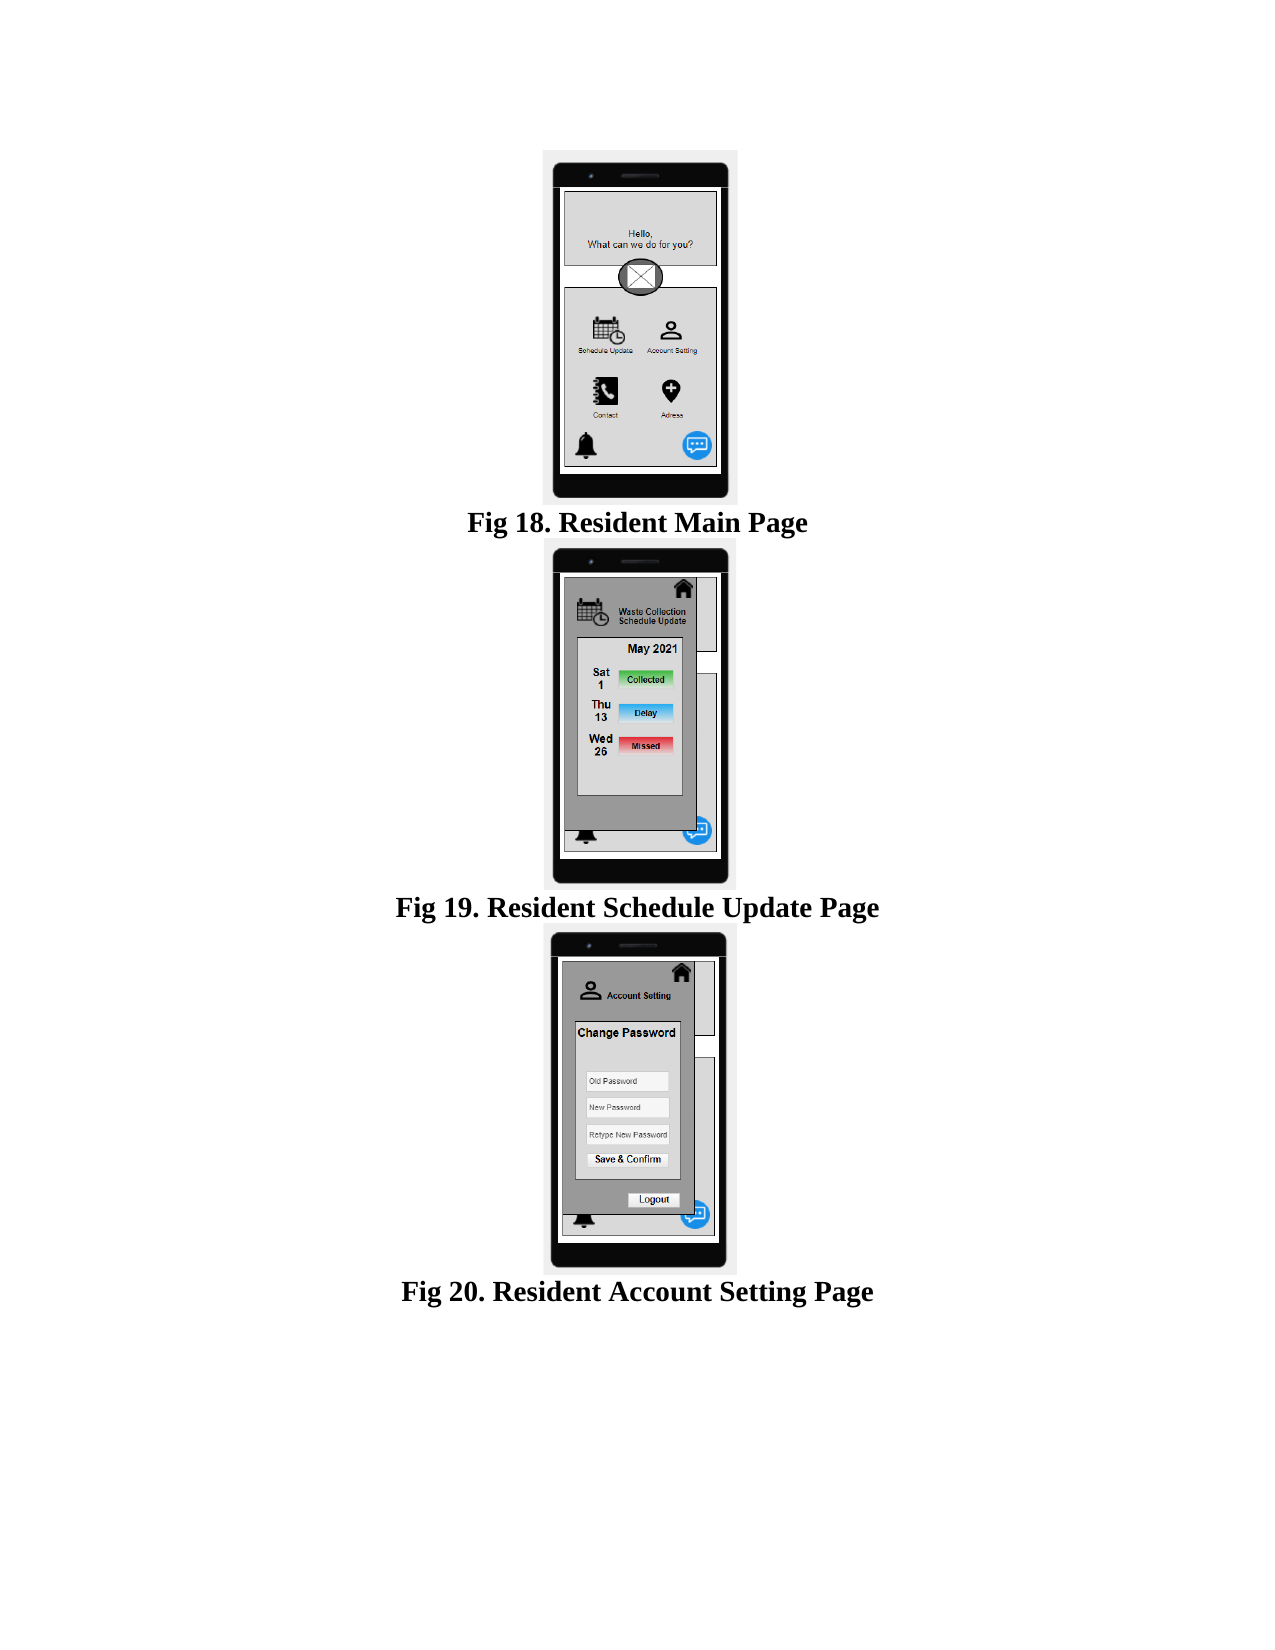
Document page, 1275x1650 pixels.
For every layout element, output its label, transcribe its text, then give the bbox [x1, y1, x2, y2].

picture [543, 923, 737, 1275]
text Fig 20. Resident Account Setting Page [150, 1274, 1125, 1308]
picture [543, 538, 737, 890]
picture [542, 150, 738, 505]
text Fig 19. Resident Schedule Update Page [150, 890, 1125, 923]
text Fig 18. Resident Main Page [150, 505, 1125, 538]
